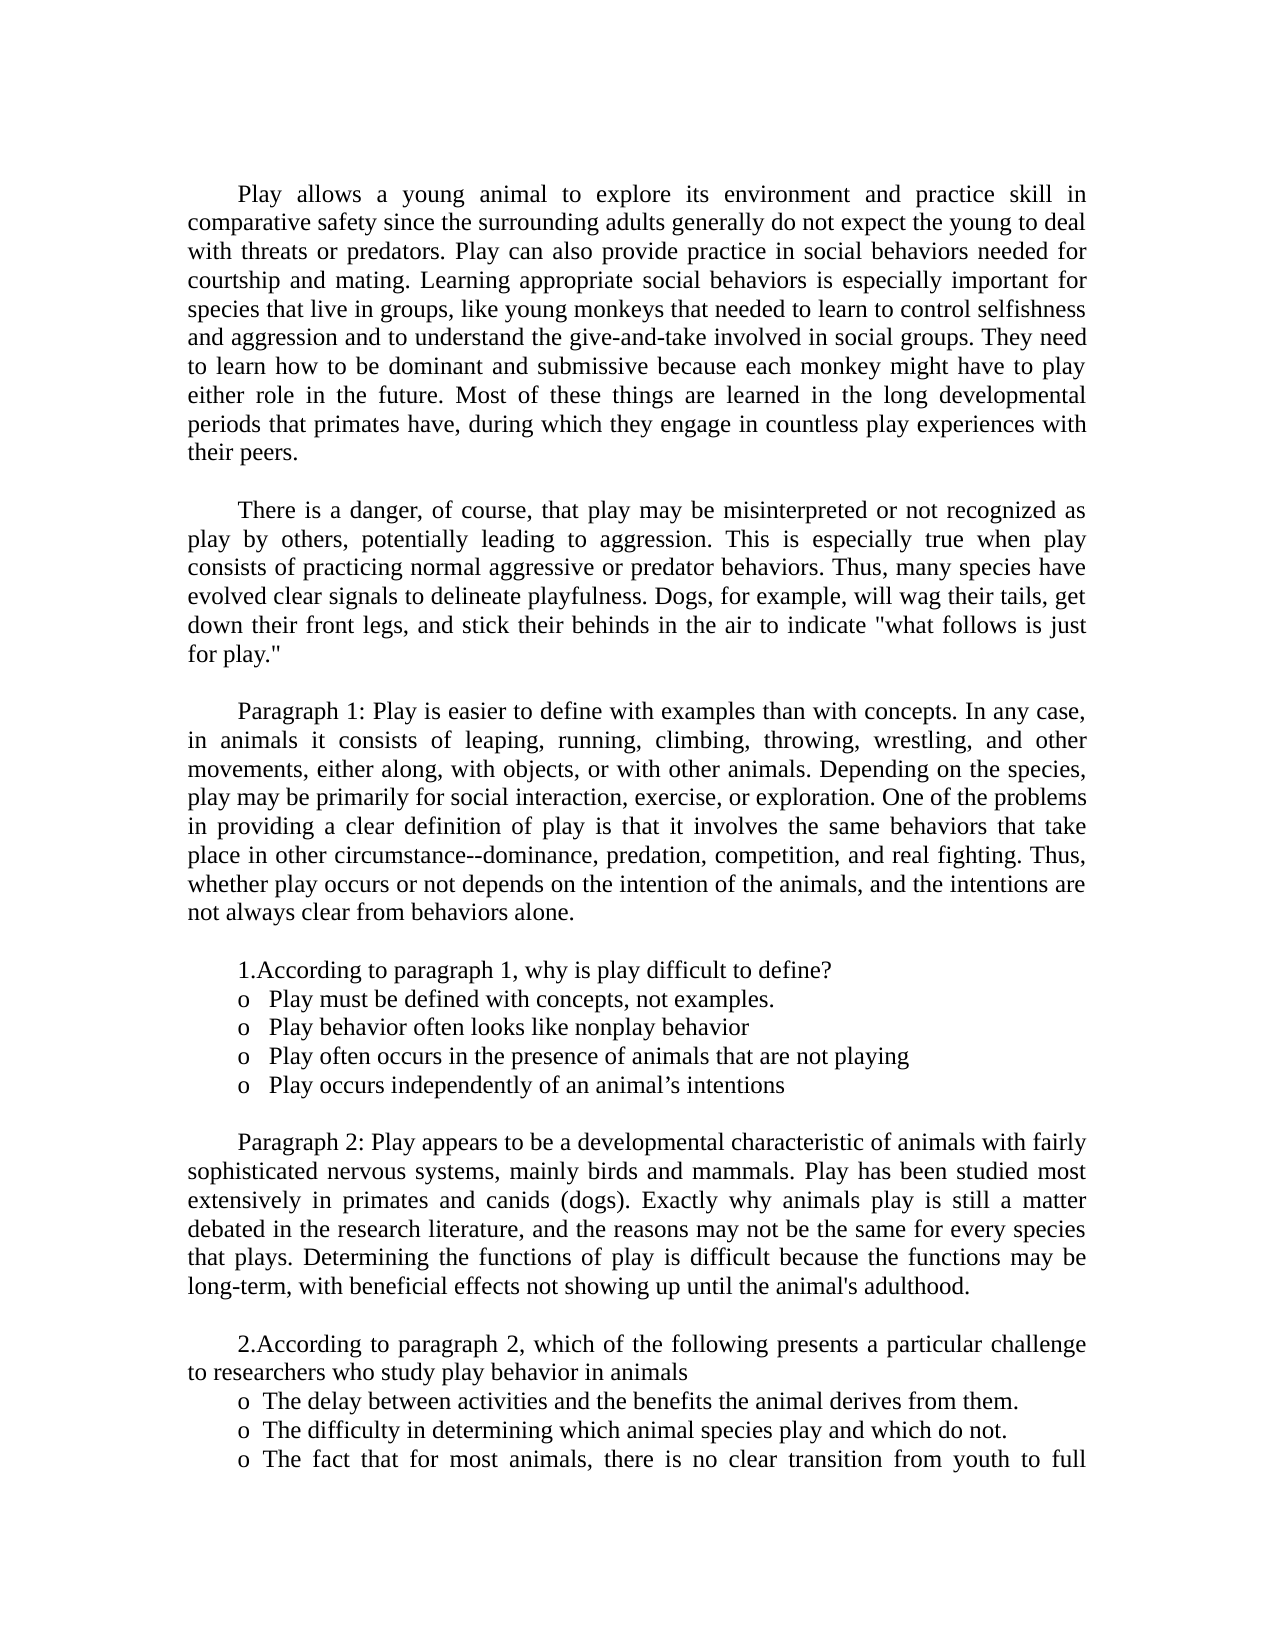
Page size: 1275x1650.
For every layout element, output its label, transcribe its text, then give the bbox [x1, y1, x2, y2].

text There is a danger, of course, that play may be misinterpreted or not recognized as play by others, potentially leading to aggression. This is especially true when play consists of practicing normal aggressive or predator behaviors. Thus, many species have evolved clear signals to delineate playfulness. Dogs, for example, will wag their tails, get down their front legs, and stick their behinds in the air to indicate "what follows is just for play." [187, 495, 1087, 667]
text Paragraph 1: Play is easier to define with examples than with concepts. In any case, in animals it consists of leaping, running, climbing, throwing, wrestling, and other movements, either along, with objects, or with other animals. Depending on the species, play may be primarily for social interaction, exercise, or exploration. One of the problems in providing a clear definition of play is that it involves the same behaviors that take place in other circumstance--dominance, predation, competition, and real fighting. Thus, whether play occurs or not depends on the intention of the animals, and the intentions are not always clear from behaviors alone. [187, 696, 1087, 926]
text 2.According to paragraph 2, which of the following presents a particular challenge to researchers who study play behavior in animals [187, 1329, 1087, 1386]
text o Play must be defined with concepts, not examples. [187, 984, 1087, 1012]
text Play allows a young animal to explore its environment and practice skill in comparative safety since the surrounding adults generally do not expect the young to deal with threats or predators. Play can also provide practice in social behaviors needed for courtship and mating. Learning appropriate social behaviors is especially important for species that live in groups, like young monkeys that needed to learn to control selfishness and aggression and to understand the give-and-take involved in social groups. They need to learn how to be dominant and submissive because each monkey might have to play either role in the future. Most of these things are learned in the long developmental periods that primates have, during which they engage in countless play experiences with their peers. [187, 179, 1087, 466]
text Paragraph 2: Play appears to be a developmental characteristic of animals with fairly sophisticated nervous systems, mainly birds and mammals. Play has been studied most extensively in primates and canids (dogs). Exactly why animals play is still a matter debated in the research literature, and the reasons may not be the same for every species that plays. Determining the functions of play is difficult because the functions may be long-term, with beneficial effects not showing up until the animal's adulthood. [187, 1127, 1087, 1300]
text o Play occurs independently of an animal’s intentions [187, 1070, 1087, 1099]
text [187, 1444, 1087, 1472]
text o Play behavior often looks like nonplay behavior [187, 1012, 1087, 1041]
text 1.According to paragraph 1, why is play difficult to define? [187, 955, 1087, 984]
text o The delay between activities and the benefits the animal derives from them. [187, 1386, 1087, 1415]
text o Play often occurs in the presence of animals that are not playing [187, 1041, 1087, 1070]
text o The difficulty in determining which animal species play and which do not. [187, 1415, 1087, 1444]
